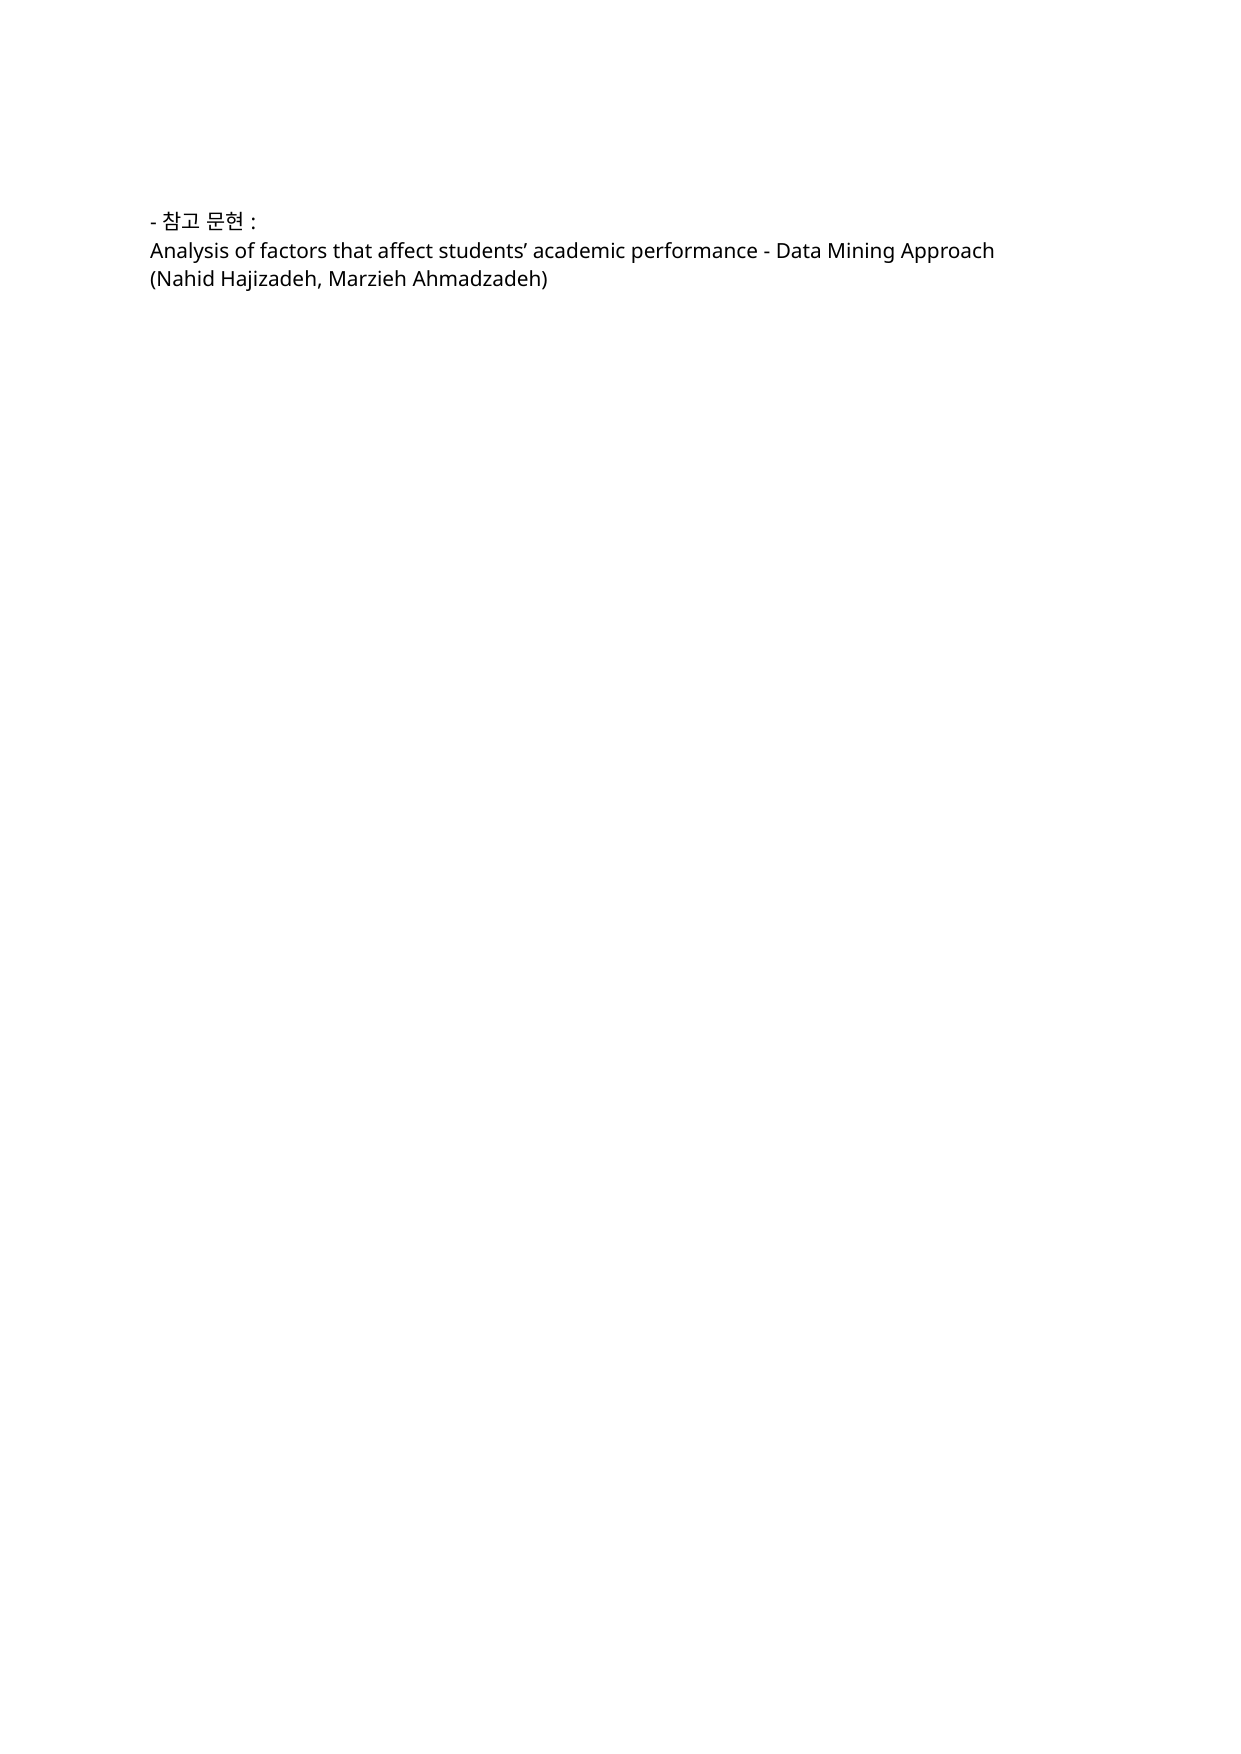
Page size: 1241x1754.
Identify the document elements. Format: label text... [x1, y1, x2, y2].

text - 참고 문현 : [150, 206, 1090, 236]
text (Nahid Hajizadeh, Marzieh Ahmadzadeh) [150, 264, 1090, 293]
text Analysis of factors that affect students’ academic performance - Data Mining Approach [150, 236, 1090, 264]
